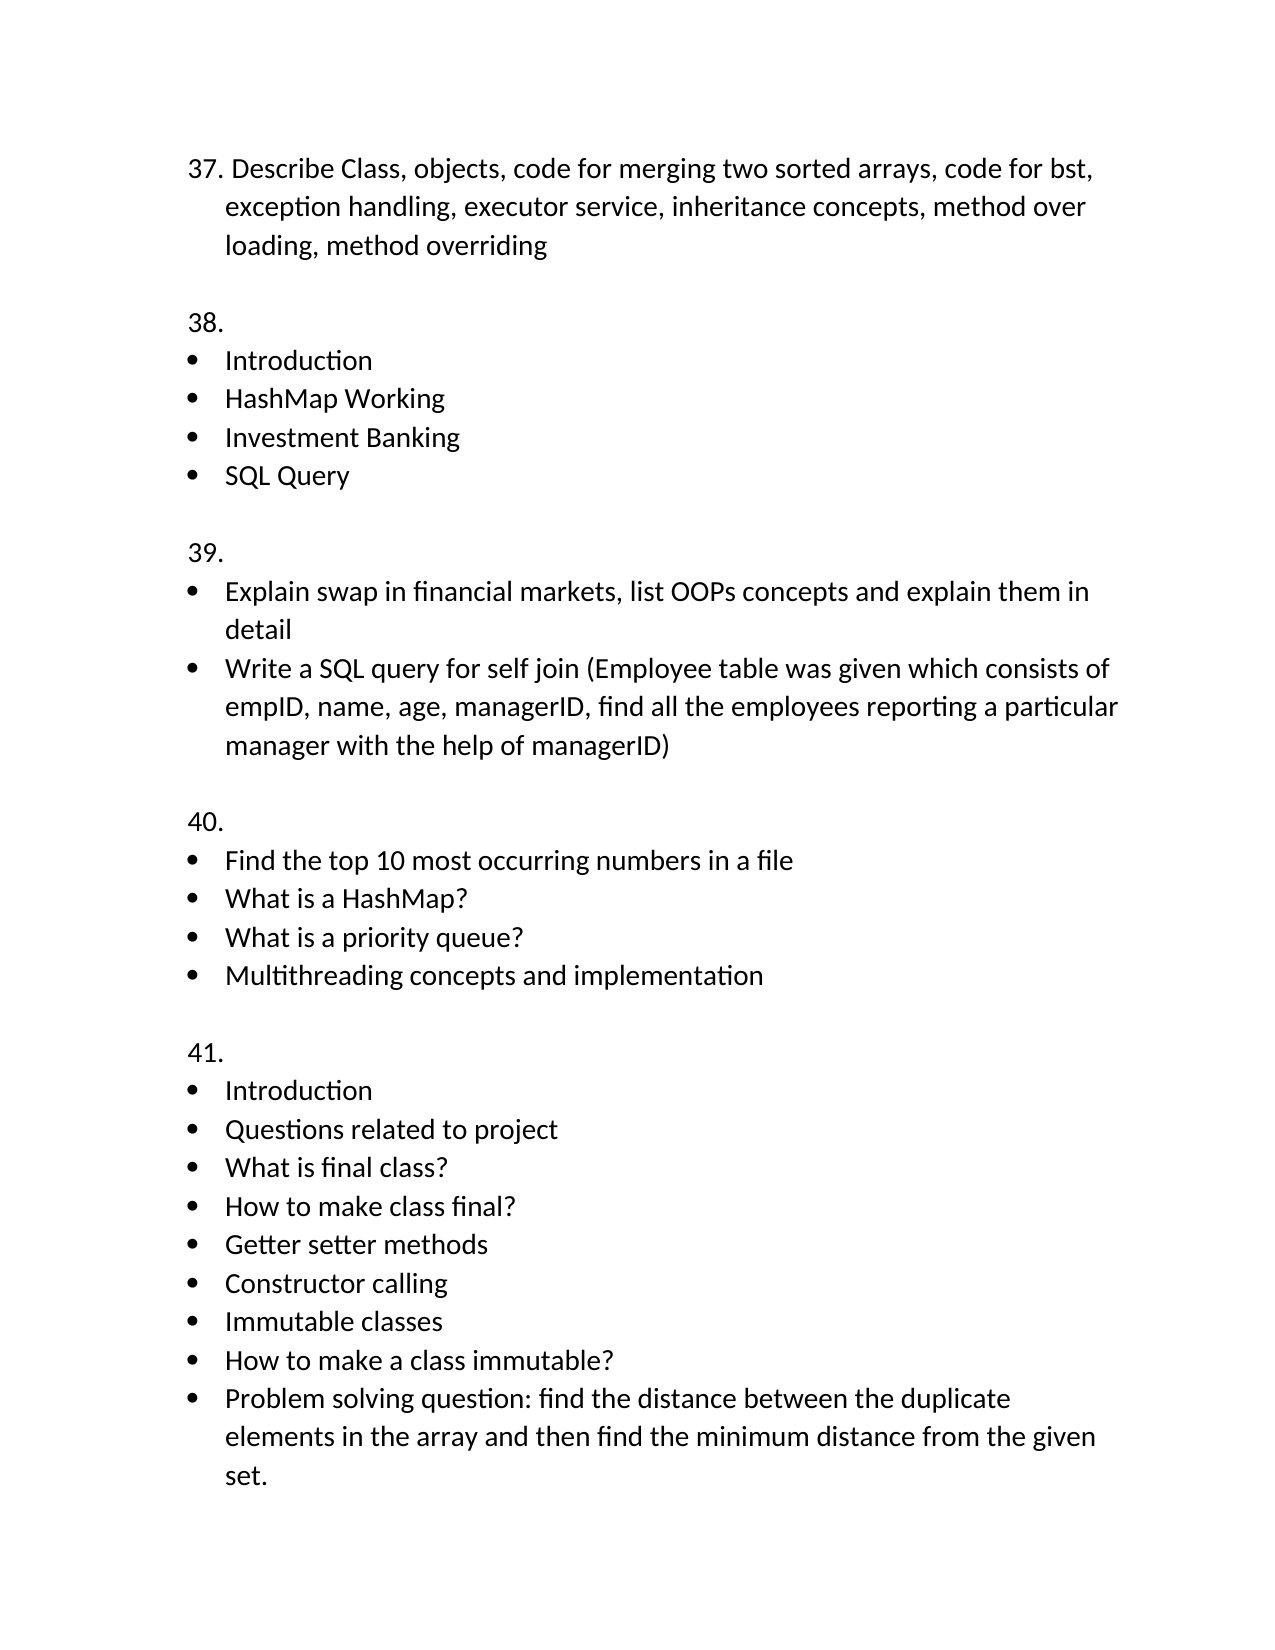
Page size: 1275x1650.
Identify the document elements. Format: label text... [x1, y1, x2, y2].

list Introduction [187, 1072, 1125, 1108]
list What is a HashMap? [187, 880, 1125, 916]
list What is a priority queue? [187, 919, 1125, 954]
list Multithreading concepts and implementation [187, 957, 1125, 993]
list SQL Query [187, 457, 1125, 493]
list How to make class final? [187, 1188, 1125, 1223]
list Introduction [187, 342, 1125, 378]
list Questions related to project [187, 1111, 1125, 1147]
list Constructor calling [187, 1265, 1125, 1300]
list Investment Banking [187, 419, 1125, 455]
list Immutable classes [187, 1303, 1125, 1339]
list HashMap Working [187, 381, 1125, 416]
list What is final class? [187, 1149, 1125, 1185]
list Getter setter methods [187, 1226, 1125, 1262]
list How to make a class immutable? [187, 1342, 1125, 1377]
list Find the top 10 most occurring numbers in a file [187, 842, 1125, 877]
list Describe Class, objects, code for merging two sorted arrays, code for bst, exception handling, executor service, inheritance concepts, method over loading, method overriding [187, 150, 1125, 262]
list Problem solving question: find the distance between the duplicate elements in the array and then find the minimum distance from the given set. [187, 1380, 1125, 1492]
list Explain swap in financial markets, list OOPs concepts and explain them in detail [187, 573, 1125, 647]
list Write a SQL query for self join (Employee table was given which consists of empID, name, age, managerID, find all the employees reporting a particular manager with the help of managerID) [187, 650, 1125, 762]
